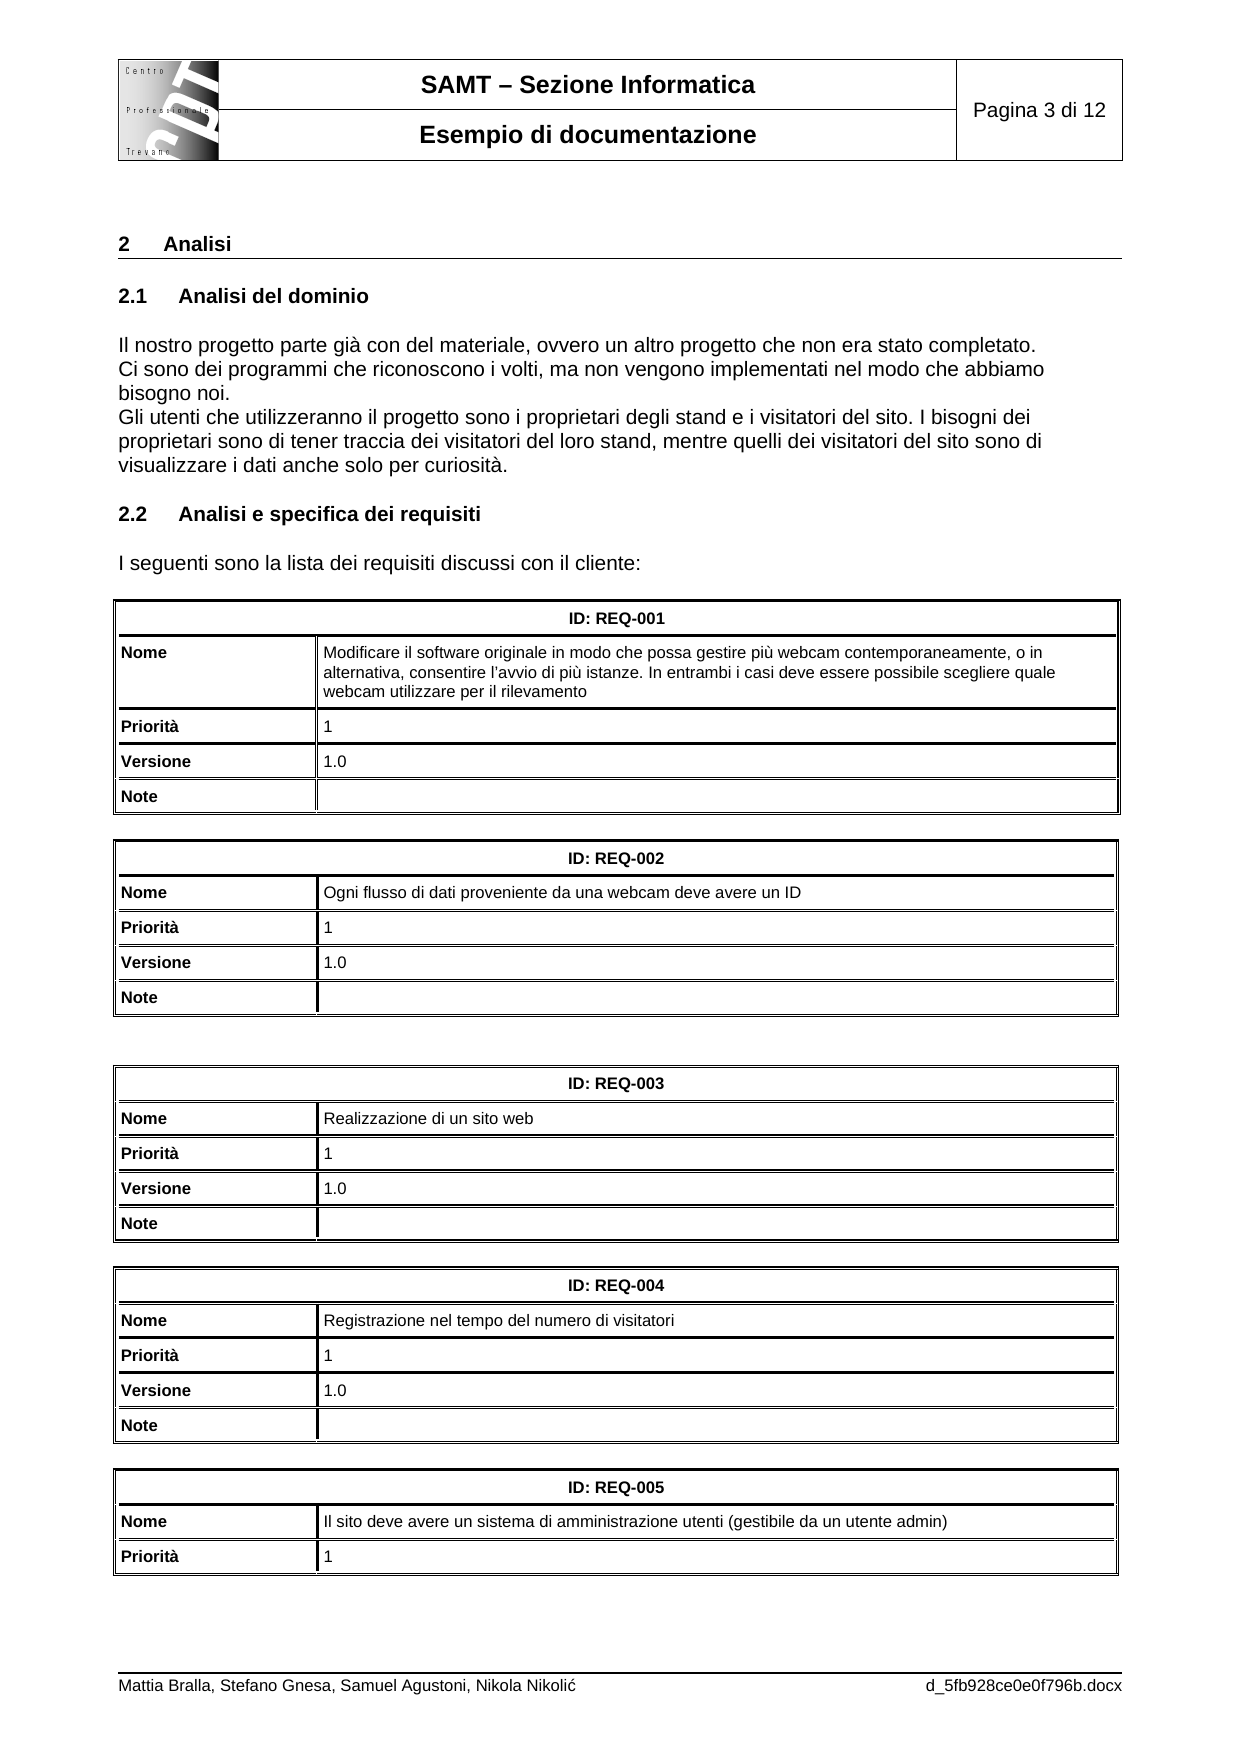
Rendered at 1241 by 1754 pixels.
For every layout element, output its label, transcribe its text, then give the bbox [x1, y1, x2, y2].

subtitle Analisi [118, 232, 1122, 258]
table_cell Priorità [116, 707, 315, 742]
table_cell Nome [116, 1301, 316, 1336]
table_cell 1 [319, 1134, 1116, 1169]
table_cell Note [114, 1406, 317, 1441]
table_cell 1.0 [317, 944, 1117, 978]
table_cell Priorità [114, 1538, 317, 1573]
table_cell 1.0 [319, 1169, 1116, 1204]
table_cell Note [116, 979, 317, 1013]
table_cell [317, 777, 1119, 812]
table_cell Il sito deve avere un sistema di amministrazione utenti (gestibile da un utente admin) [319, 1503, 1117, 1538]
table_cell Note [114, 777, 317, 812]
table_cell 1 [317, 1538, 1117, 1573]
table_cell Registrazione nel tempo del numero di visitatori [319, 1301, 1116, 1336]
table_cell Versione [116, 1371, 316, 1406]
table_header ID: REQ-005 [116, 1471, 1116, 1503]
table_cell Nome [116, 1100, 316, 1134]
table_cell [317, 1406, 1117, 1441]
table_header ID: REQ-002 [116, 842, 1116, 874]
table_cell Realizzazione di un sito web [319, 1100, 1116, 1134]
table_cell Ogni flusso di dati proveniente da una webcam deve avere un ID [319, 874, 1116, 909]
table_header ID: REQ-004 [116, 1270, 1116, 1301]
table_cell [317, 979, 1116, 1013]
table_header ID: REQ-003 [116, 1068, 1116, 1099]
table_cell Nome [116, 874, 316, 909]
subtitle Analisi del dominio [118, 284, 1122, 308]
table_cell Versione [116, 1169, 316, 1204]
table_cell Modificare il software originale in modo che possa gestire più webcam contemporaneamente, o in alternativa, consentire l’avvio di più istanze. In entrambi i casi deve essere possibile scegliere quale webcam utilizzare per il rilevamento [318, 634, 1117, 707]
text I seguenti sono la lista dei requisiti discussi con il cliente: [118, 551, 1122, 575]
subtitle Analisi e specifica dei requisiti [118, 502, 1122, 526]
table_cell 1.0 [318, 742, 1117, 777]
table_cell Priorità [114, 909, 317, 944]
picture [118, 60, 219, 160]
table_cell 1 [317, 909, 1117, 944]
table_header ID: REQ-001 [116, 602, 1117, 634]
text Il nostro progetto parte già con del materiale, ovvero un altro progetto che non era stato completato. Ci sono dei programmi che riconoscono i volti, ma non vengono implementati nel modo che abbiamo bisogno noi. Gli utenti che utilizzeranno il progetto sono i proprietari degli stand e i visitatori del sito. I bisogni dei proprietari sono di tener traccia dei visitatori del loro stand, mentre quelli dei visitatori del sito sono di visualizzare i dati anche solo per curiosità. [118, 333, 1122, 477]
table_cell Priorità [116, 1336, 316, 1371]
table_cell Nome [116, 634, 315, 707]
table_cell 1 [318, 707, 1117, 742]
table_cell [317, 1204, 1116, 1239]
table_cell Versione [114, 944, 317, 978]
table_cell Note [116, 1204, 317, 1239]
table_cell 1 [319, 1336, 1116, 1371]
table_cell Nome [114, 1503, 316, 1538]
table_cell Versione [116, 742, 315, 777]
table_cell 1.0 [319, 1371, 1116, 1406]
table_cell Priorità [116, 1134, 316, 1169]
